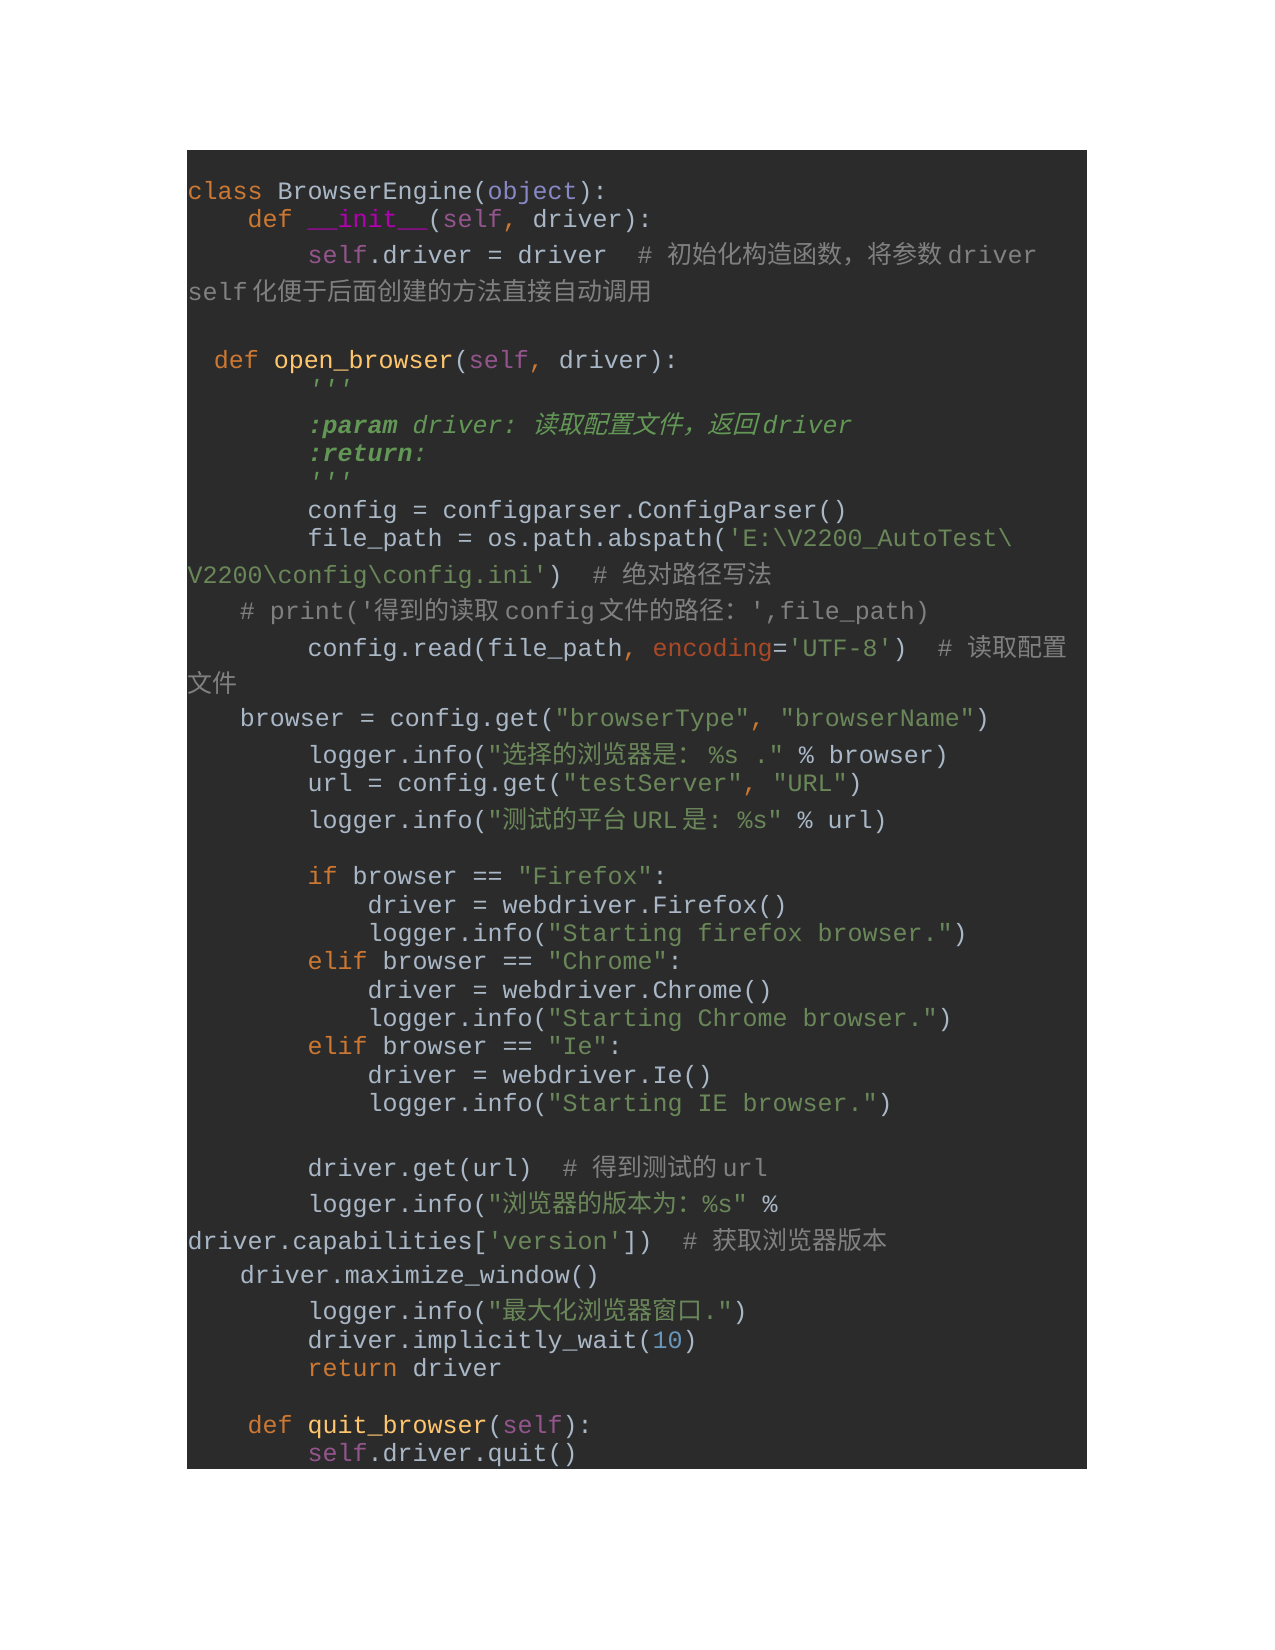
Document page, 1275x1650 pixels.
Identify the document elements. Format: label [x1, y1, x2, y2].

text [187, 150, 1087, 1469]
